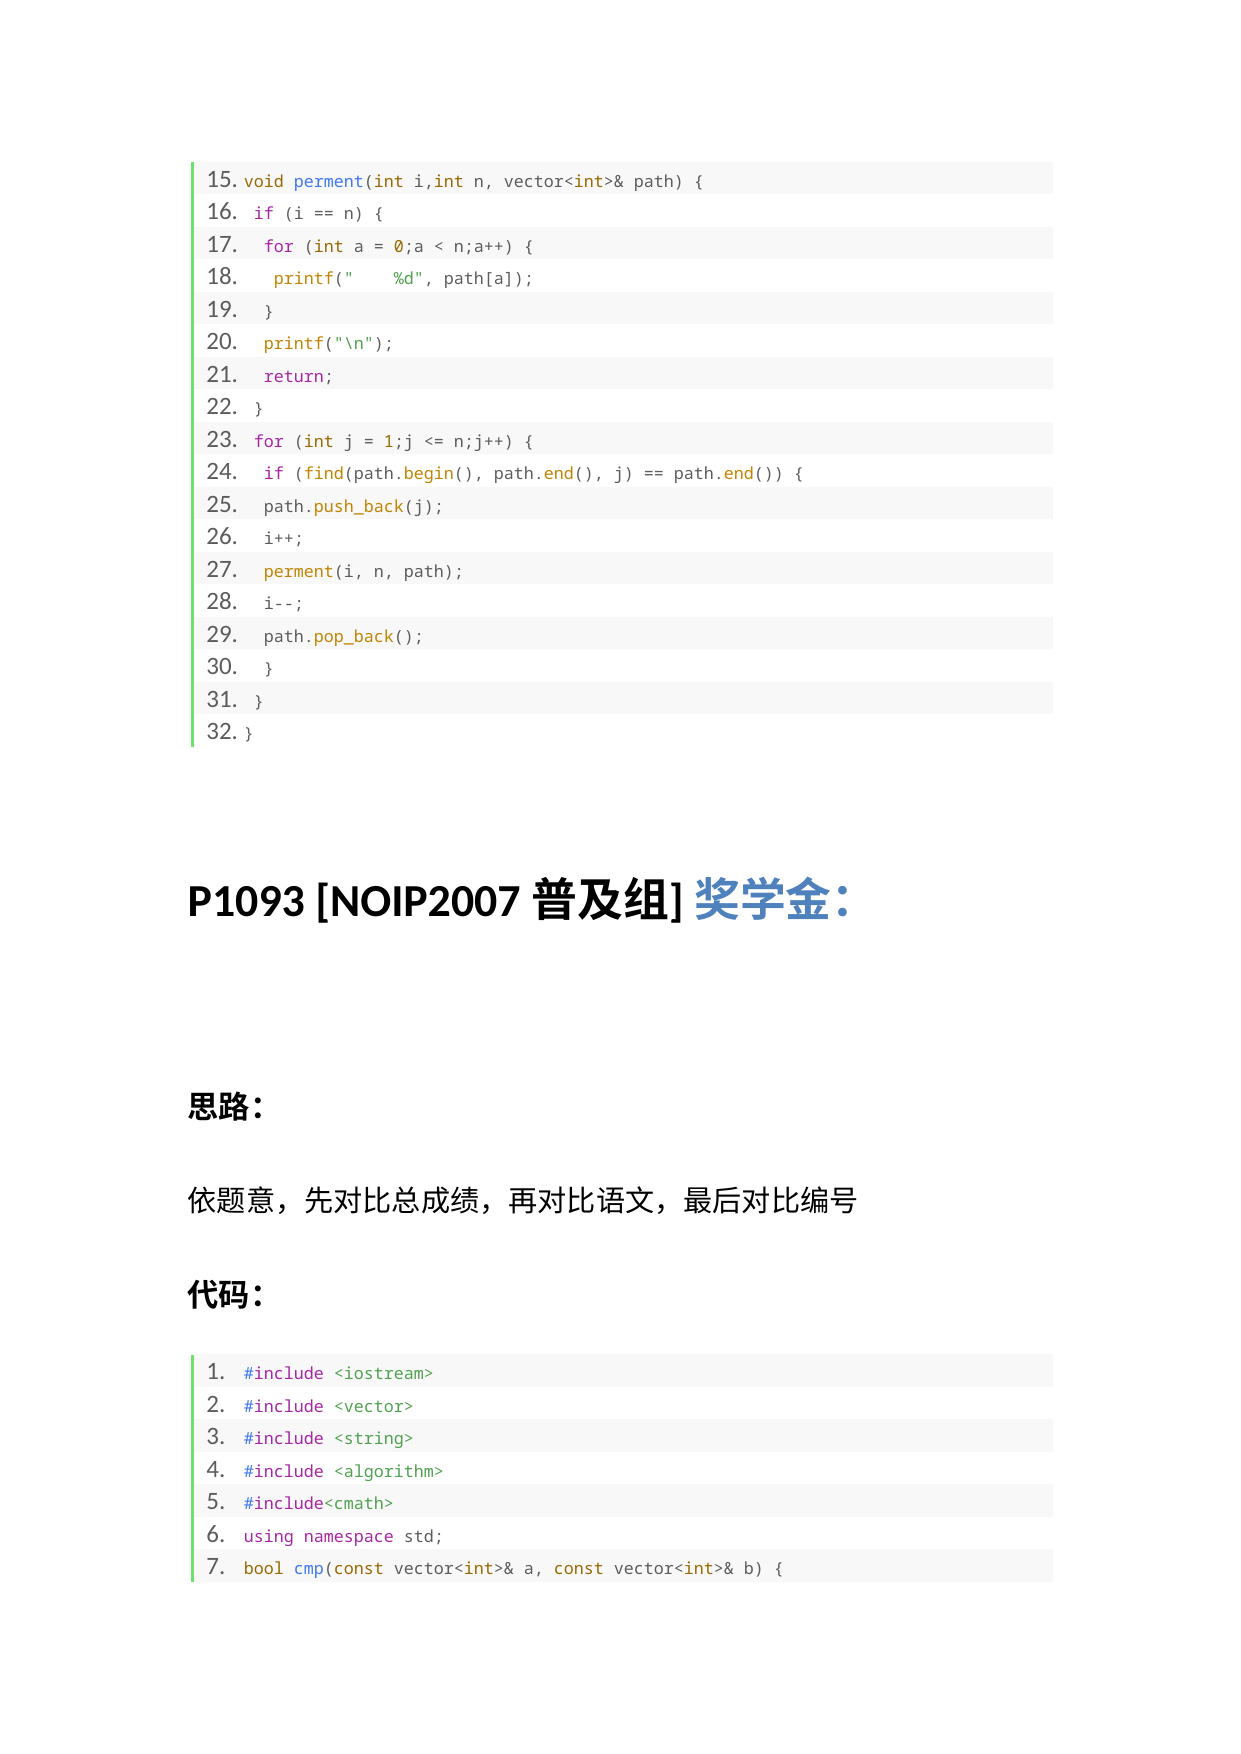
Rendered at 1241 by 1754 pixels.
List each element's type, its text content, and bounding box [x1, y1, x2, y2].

list i++; [194, 519, 1053, 552]
list i--; [194, 584, 1053, 617]
list } [194, 714, 1053, 747]
list path.pop_back(); [194, 617, 1053, 649]
subtitle P1093 [NOIP2007 普及组] 奖学金： [187, 847, 1053, 945]
list printf("\n"); [194, 324, 1053, 357]
list #include <vector> [194, 1387, 1053, 1419]
list #include <algorithm> [194, 1452, 1053, 1484]
list } [194, 292, 1053, 324]
list if (i == n) { [194, 194, 1053, 227]
list if (find(path.begin(), path.end(), j) == path.end()) { [194, 454, 1053, 487]
list printf(" %d", path[a]); [194, 259, 1053, 292]
list return; [194, 357, 1053, 389]
list using namespace std; [194, 1517, 1053, 1549]
list } [194, 682, 1053, 714]
list path.push_back(j); [194, 487, 1053, 519]
list perment(i, n, path); [194, 552, 1053, 584]
list #include <iostream> [191, 1354, 1053, 1387]
list #include<cmath> [194, 1484, 1053, 1517]
list } [194, 649, 1053, 682]
list bool cmp(const vector<int>& a, const vector<int>& b) { [194, 1549, 1053, 1582]
list void perment(int i,int n, vector<int>& path) { [194, 162, 1053, 194]
subtitle 代码： [187, 1260, 1053, 1325]
text 依题意，先对比总成绩，再对比语文，最后对比编号 [187, 1166, 1053, 1231]
list } [194, 389, 1053, 422]
subtitle 思路： [187, 1072, 1053, 1137]
list for (int a = 0;a < n;a++) { [194, 227, 1053, 259]
list for (int j = 1;j <= n;j++) { [194, 422, 1053, 454]
list #include <string> [194, 1419, 1053, 1452]
